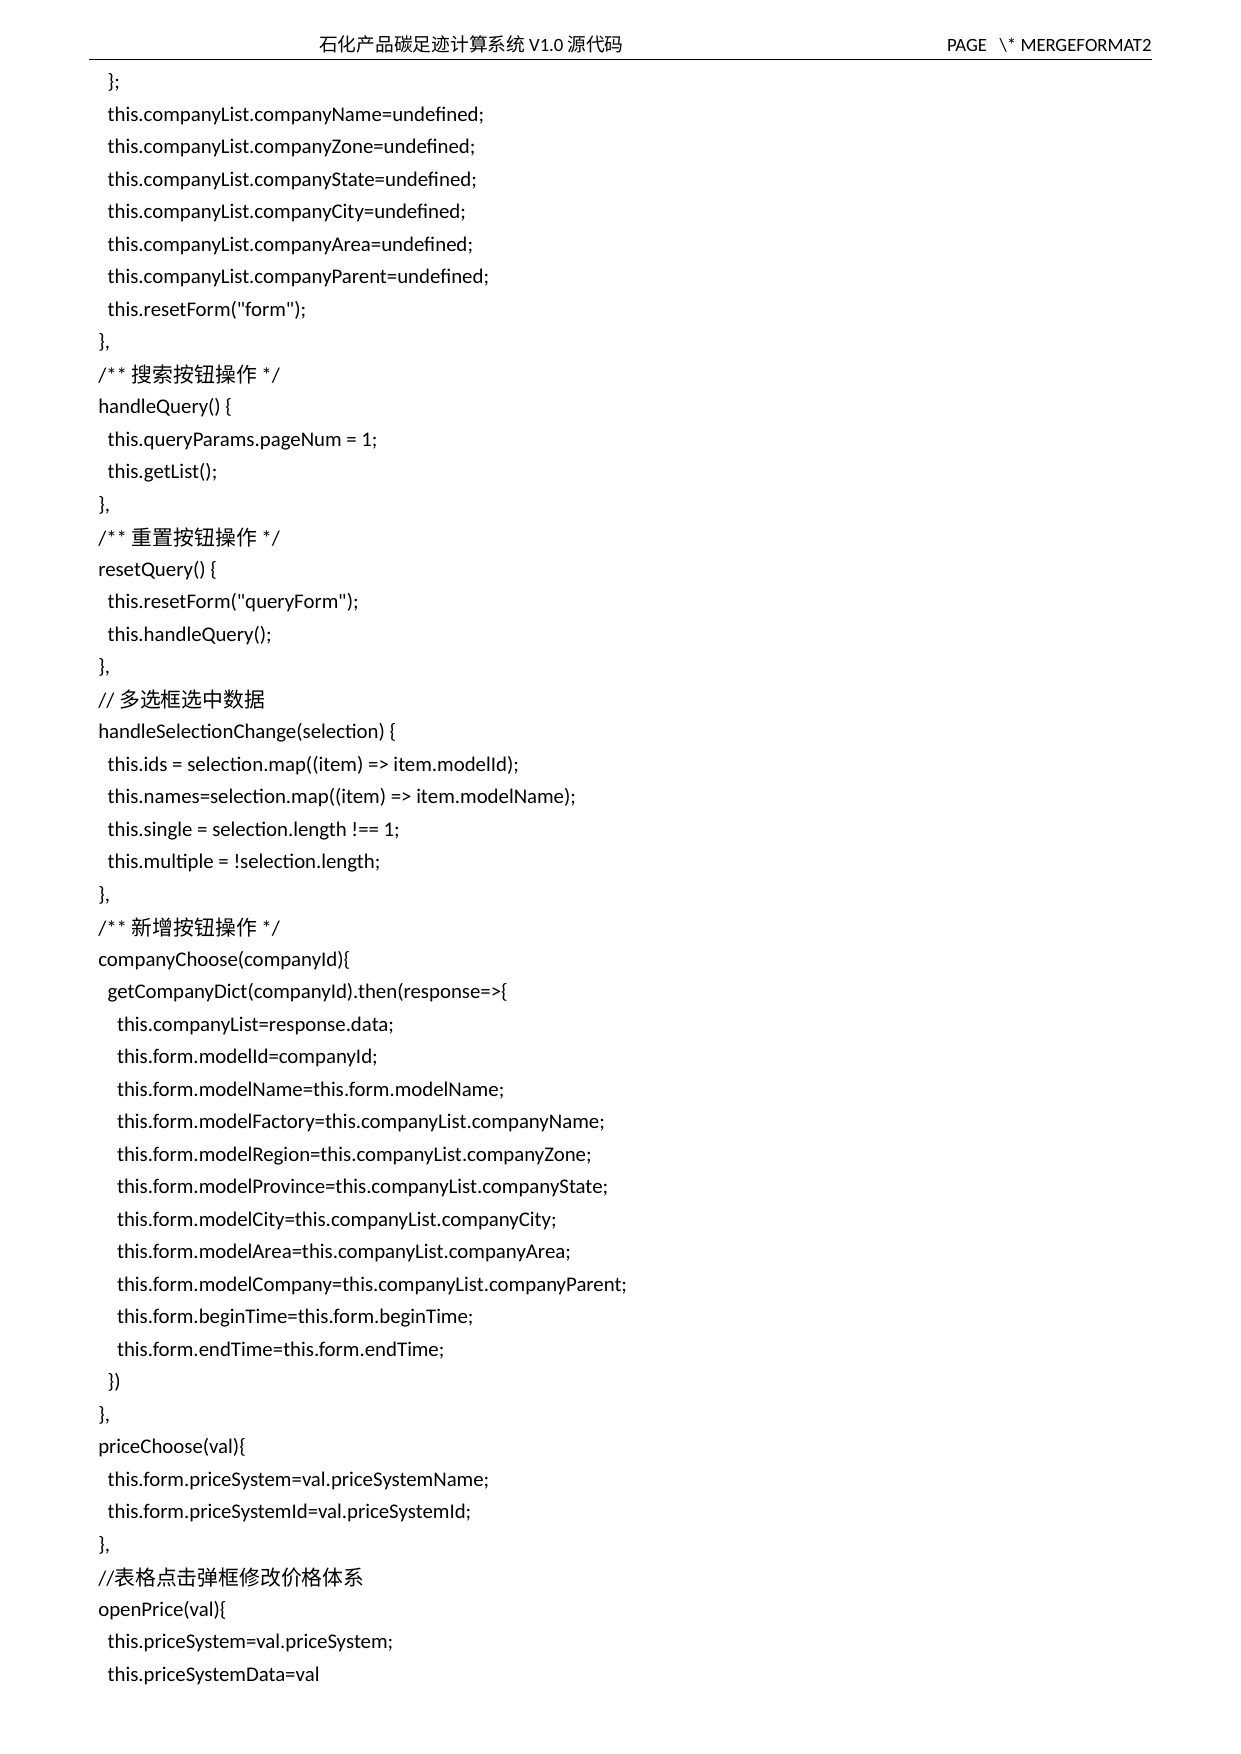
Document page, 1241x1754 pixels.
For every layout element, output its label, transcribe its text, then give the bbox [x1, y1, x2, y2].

text this.form.priceSystemId=val.priceSystemId; [89, 1495, 1152, 1528]
text this.form.modelProvince=this.companyList.companyState; [89, 1170, 1152, 1203]
text this.form.modelRegion=this.companyList.companyZone; [89, 1138, 1152, 1170]
text this.companyList.companyArea=undefined; [89, 228, 1152, 260]
text }, [89, 488, 1152, 520]
text this.form.modelId=companyId; [89, 1040, 1152, 1073]
text this.form.endTime=this.form.endTime; [89, 1333, 1152, 1365]
text openPrice(val){ [89, 1593, 1152, 1625]
text this.form.priceSystem=val.priceSystemName; [89, 1463, 1152, 1495]
text this.form.modelFactory=this.companyList.companyName; [89, 1105, 1152, 1138]
text this.getList(); [89, 455, 1152, 488]
text }; [89, 65, 1152, 98]
text /** 搜索按钮操作 */ [89, 358, 1152, 390]
text this.form.modelName=this.form.modelName; [89, 1073, 1152, 1105]
text this.priceSystemData=val [89, 1658, 1152, 1690]
text this.multiple = !selection.length; [89, 845, 1152, 878]
text this.companyList=response.data; [89, 1008, 1152, 1040]
text this.form.modelCompany=this.companyList.companyParent; [89, 1268, 1152, 1300]
text this.resetForm("form"); [89, 293, 1152, 325]
text this.companyList.companyState=undefined; [89, 163, 1152, 195]
text this.names=selection.map((item) => item.modelName); [89, 780, 1152, 813]
text companyChoose(companyId){ [89, 943, 1152, 975]
text this.handleQuery(); [89, 618, 1152, 650]
text this.priceSystem=val.priceSystem; [89, 1625, 1152, 1658]
text handleQuery() { [89, 390, 1152, 423]
text this.queryParams.pageNum = 1; [89, 423, 1152, 455]
text //表格点击弹框修改价格体系 [89, 1560, 1152, 1593]
text handleSelectionChange(selection) { [89, 715, 1152, 748]
text this.form.beginTime=this.form.beginTime; [89, 1300, 1152, 1333]
text }, [89, 650, 1152, 683]
text this.companyList.companyCity=undefined; [89, 195, 1152, 228]
text this.ids = selection.map((item) => item.modelId); [89, 748, 1152, 780]
text /** 新增按钮操作 */ [89, 910, 1152, 943]
text this.form.modelCity=this.companyList.companyCity; [89, 1203, 1152, 1235]
text this.companyList.companyZone=undefined; [89, 130, 1152, 163]
text this.single = selection.length !== 1; [89, 813, 1152, 845]
text }, [89, 325, 1152, 358]
text priceChoose(val){ [89, 1430, 1152, 1463]
text this.companyList.companyName=undefined; [89, 98, 1152, 130]
text }, [89, 878, 1152, 910]
text }, [89, 1398, 1152, 1430]
text // 多选框选中数据 [89, 683, 1152, 715]
text this.companyList.companyParent=undefined; [89, 260, 1152, 293]
text }) [89, 1365, 1152, 1398]
text getCompanyDict(companyId).then(response=>{ [89, 975, 1152, 1008]
text resetQuery() { [89, 553, 1152, 585]
text this.form.modelArea=this.companyList.companyArea; [89, 1235, 1152, 1268]
text /** 重置按钮操作 */ [89, 520, 1152, 553]
text }, [89, 1528, 1152, 1560]
text this.resetForm("queryForm"); [89, 585, 1152, 618]
